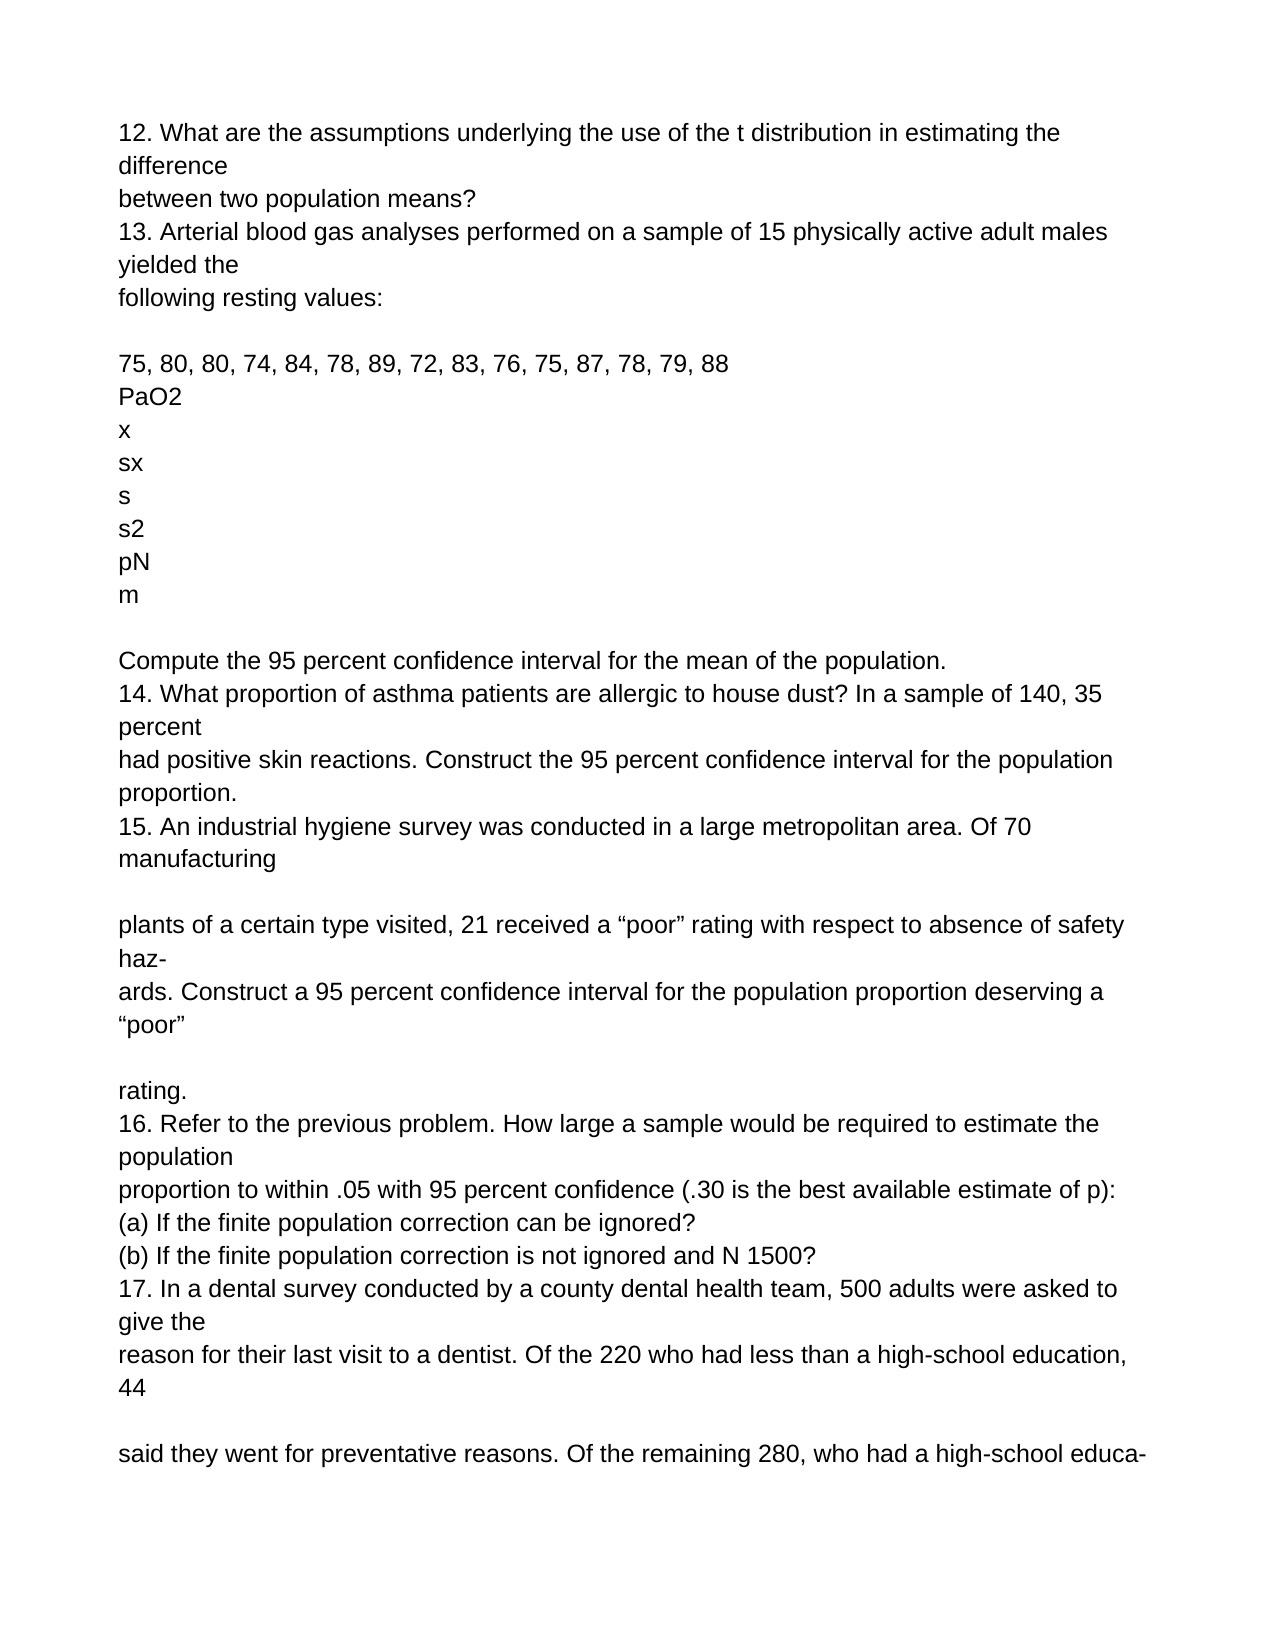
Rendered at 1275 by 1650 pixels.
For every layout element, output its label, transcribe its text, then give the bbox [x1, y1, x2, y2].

text said they went for preventative reasons. Of the remaining 280, who had a high-school educa- [118, 1439, 1157, 1468]
text proportion to within .05 with 95 percent confidence (.30 is the best available estimate of p): [118, 1175, 1157, 1203]
text 12. What are the assumptions underlying the use of the t distribution in estimating the difference [118, 118, 1157, 180]
text pN [118, 547, 1157, 576]
text reason for their last visit to a dentist. Of the 220 who had less than a high-school education, 44 [118, 1340, 1157, 1402]
text sx [118, 448, 1157, 477]
text 75, 80, 80, 74, 84, 78, 89, 72, 83, 76, 75, 87, 78, 79, 88 [118, 349, 1157, 378]
text Compute the 95 percent confidence interval for the mean of the population. [118, 646, 1157, 675]
text rating. [118, 1076, 1157, 1104]
text 13. Arterial blood gas analyses performed on a sample of 15 physically active adult males yielded the [118, 217, 1157, 279]
text proportion. [118, 778, 1157, 807]
text s [118, 481, 1157, 510]
text ards. Construct a 95 percent confidence interval for the population proportion deserving a “poor” [118, 977, 1157, 1038]
text had positive skin reactions. Construct the 95 percent confidence interval for the population [118, 745, 1157, 774]
text 17. In a dental survey conducted by a county dental health team, 500 adults were asked to give the [118, 1274, 1157, 1336]
text s2 [118, 514, 1157, 543]
text 14. What proportion of asthma patients are allergic to house dust? In a sample of 140, 35 percent [118, 679, 1157, 741]
text 16. Refer to the previous problem. How large a sample would be required to estimate the population [118, 1109, 1157, 1170]
text plants of a certain type visited, 21 received a “poor” rating with respect to absence of safety haz- [118, 911, 1157, 972]
text (b) If the finite population correction is not ignored and N 1500? [118, 1241, 1157, 1269]
text m [118, 580, 1157, 609]
text 15. An industrial hygiene survey was conducted in a large metropolitan area. Of 70 manufacturing [118, 811, 1157, 873]
text (a) If the finite population correction can be ignored? [118, 1208, 1157, 1236]
text x [118, 415, 1157, 444]
text between two population means? [118, 184, 1157, 213]
text PaO2 [118, 382, 1157, 411]
text following resting values: [118, 283, 1157, 312]
